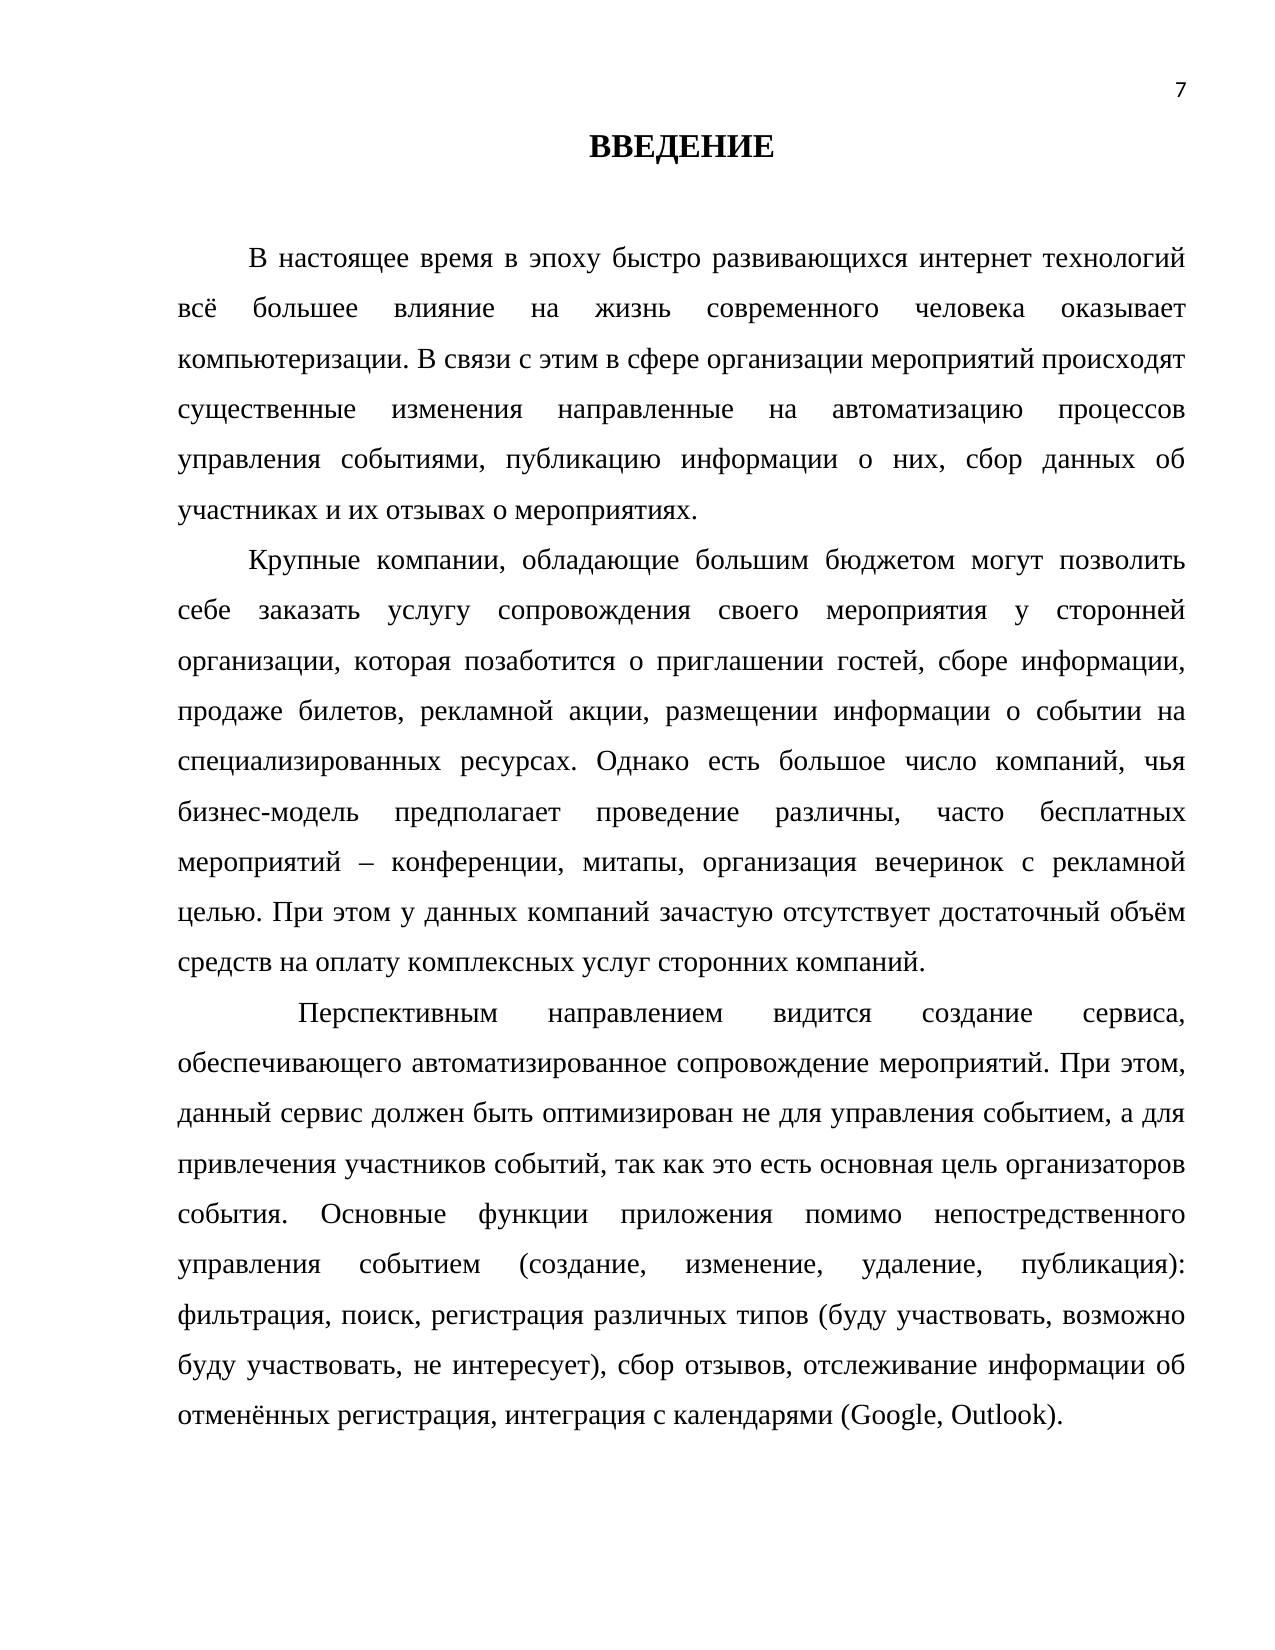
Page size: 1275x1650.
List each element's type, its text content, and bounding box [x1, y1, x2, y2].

text Крупные компании, обладающие большим бюджетом могут позволить себе заказать услугу сопровождения своего мероприятия у сторонней организации, которая позаботится о приглашении гостей, сборе информации, продаже билетов, рекламной акции, размещении информации о событии на специализированных ресурсах. Однако есть большое число компаний, чья бизнес-модель предполагает проведение различны, часто бесплатных мероприятий – конференции, митапы, организация вечеринок с рекламной целью. При этом у данных компаний зачастую отсутствует достаточный объём средств на оплату комплексных услуг сторонних компаний. [177, 542, 1186, 978]
text В настоящее время в эпоху быстро развивающихся интернет технологий всё большее влияние на жизнь современного человека оказывает компьютеризации. В связи с этим в сфере организации мероприятий происходят существенные изменения направленные на автоматизацию процессов управления событиями, публикацию информации о них, сбор данных об участниках и их отзывах о мероприятиях. [177, 240, 1186, 525]
text Перспективным направлением видится создание сервиса, обеспечивающего автоматизированное сопровождение мероприятий. При этом, данный сервис должен быть оптимизирован не для управления событием, а для привлечения участников событий, так как это есть основная цель организаторов события. Основные функции приложения помимо непостредственного управления событием (создание, изменение, удаление, публикация): фильтрация, поиск, регистрация различных типов (буду участвовать, возможно буду участвовать, не интересует), сбор отзывов, отслеживание информации об отменённых регистрация, интеграция с календарями (Google, Outlook). [177, 995, 1186, 1431]
text ВВЕДЕНИЕ [177, 128, 1186, 165]
